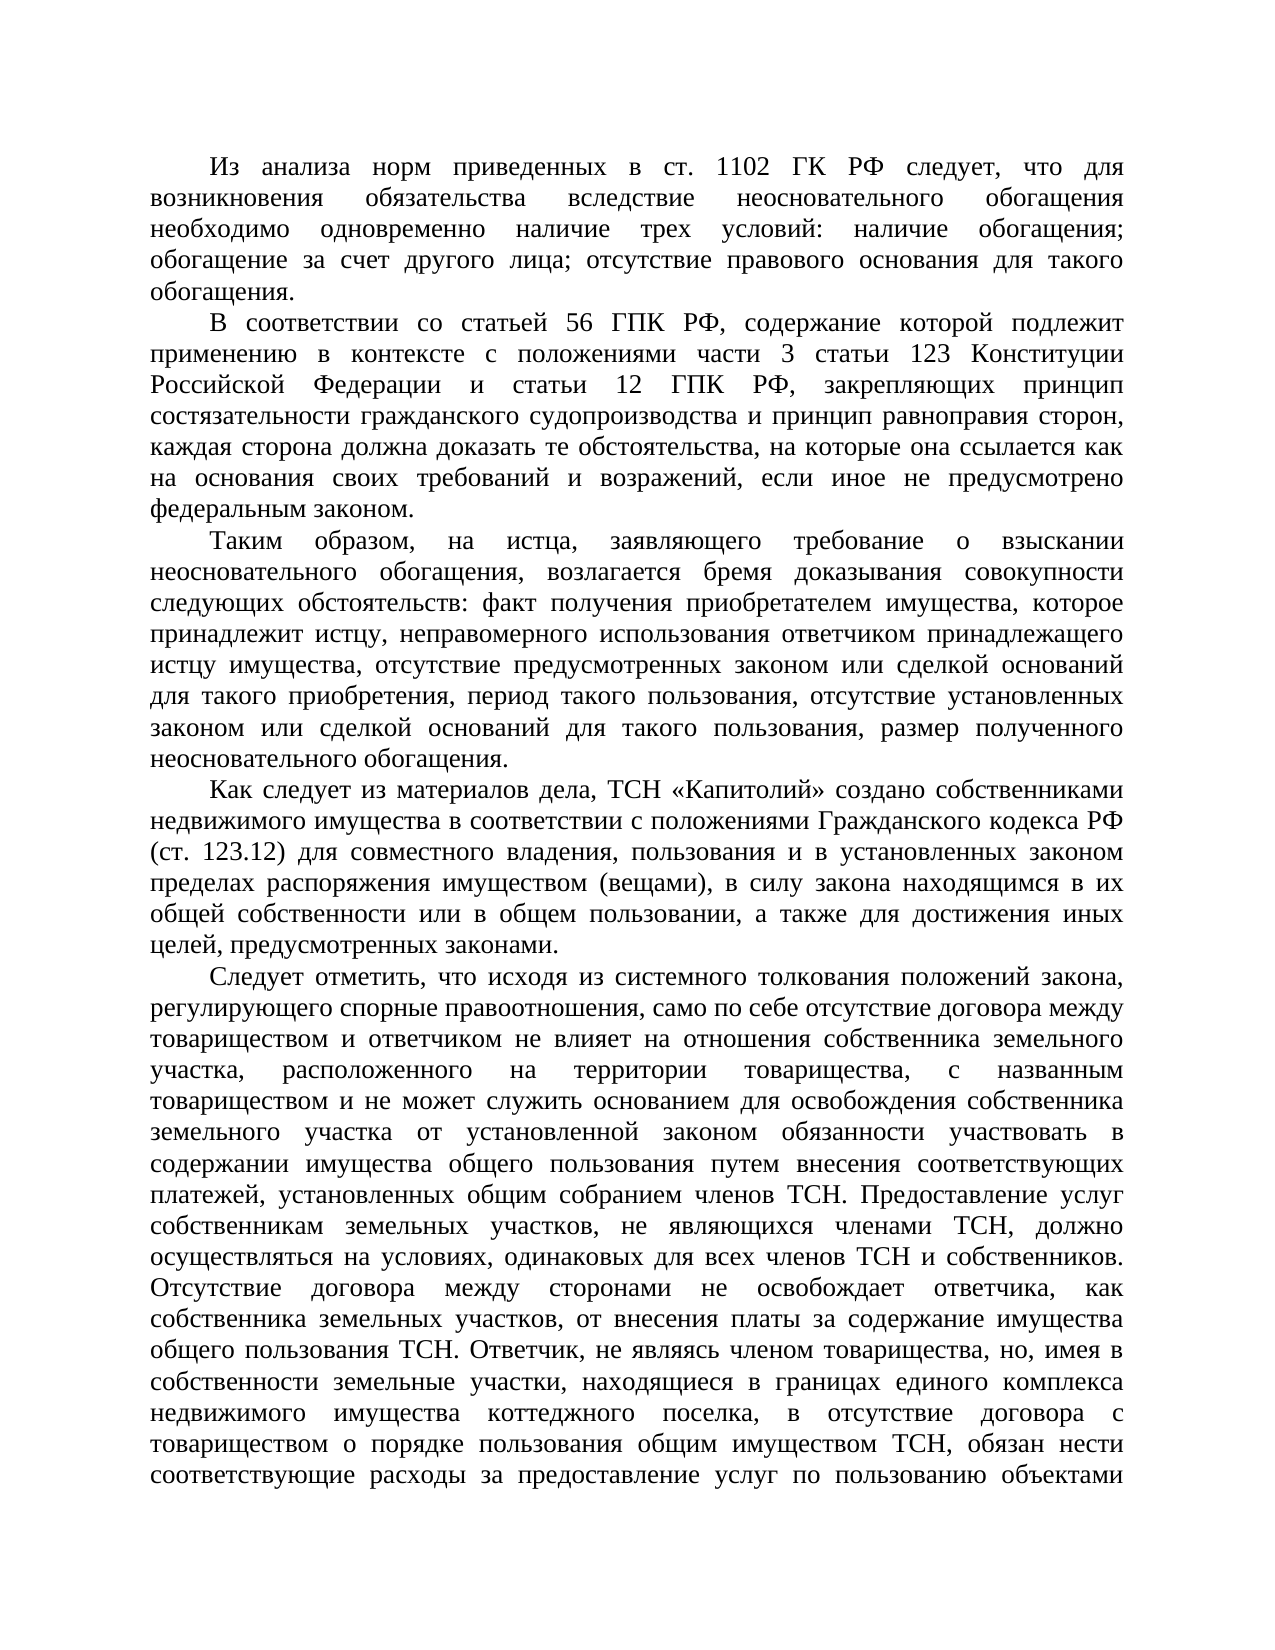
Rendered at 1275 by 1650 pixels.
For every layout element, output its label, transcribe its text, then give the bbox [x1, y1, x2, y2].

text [150, 960, 1125, 1489]
text В соответствии со статьей 56 ГПК РФ, содержание которой подлежит применению в контексте с положениями части 3 статьи 123 Конституции Российской Федерации и статьи 12 ГПК РФ, закрепляющих принцип состязательности гражданского судопроизводства и принцип равноправия сторон, каждая сторона должна доказать те обстоятельства, на которые она ссылается как на основания своих требований и возражений, если иное не предусмотрено федеральным законом. [150, 306, 1125, 524]
text Таким образом, на истца, заявляющего требование о взыскании неосновательного обогащения, возлагается бремя доказывания совокупности следующих обстоятельств: факт получения приобретателем имущества, которое принадлежит истцу, неправомерного использования ответчиком принадлежащего истцу имущества, отсутствие предусмотренных законом или сделкой оснований для такого приобретения, период такого пользования, отсутствие установленных законом или сделкой оснований для такого пользования, размер полученного неосновательного обогащения. [150, 524, 1125, 773]
text Из анализа норм приведенных в ст. 1102 ГК РФ следует, что для возникновения обязательства вследствие неосновательного обогащения необходимо одновременно наличие трех условий: наличие обогащения; обогащение за счет другого лица; отсутствие правового основания для такого обогащения. [150, 150, 1125, 306]
text Как следует из материалов дела, ТСН «Капитолий» создано собственниками недвижимого имущества в соответствии с положениями Гражданского кодекса РФ (ст. 123.12) для совместного владения, пользования и в установленных законом пределах распоряжения имуществом (вещами), в силу закона находящимся в их общей собственности или в общем пользовании, а также для достижения иных целей, предусмотренных законами. [150, 773, 1125, 960]
